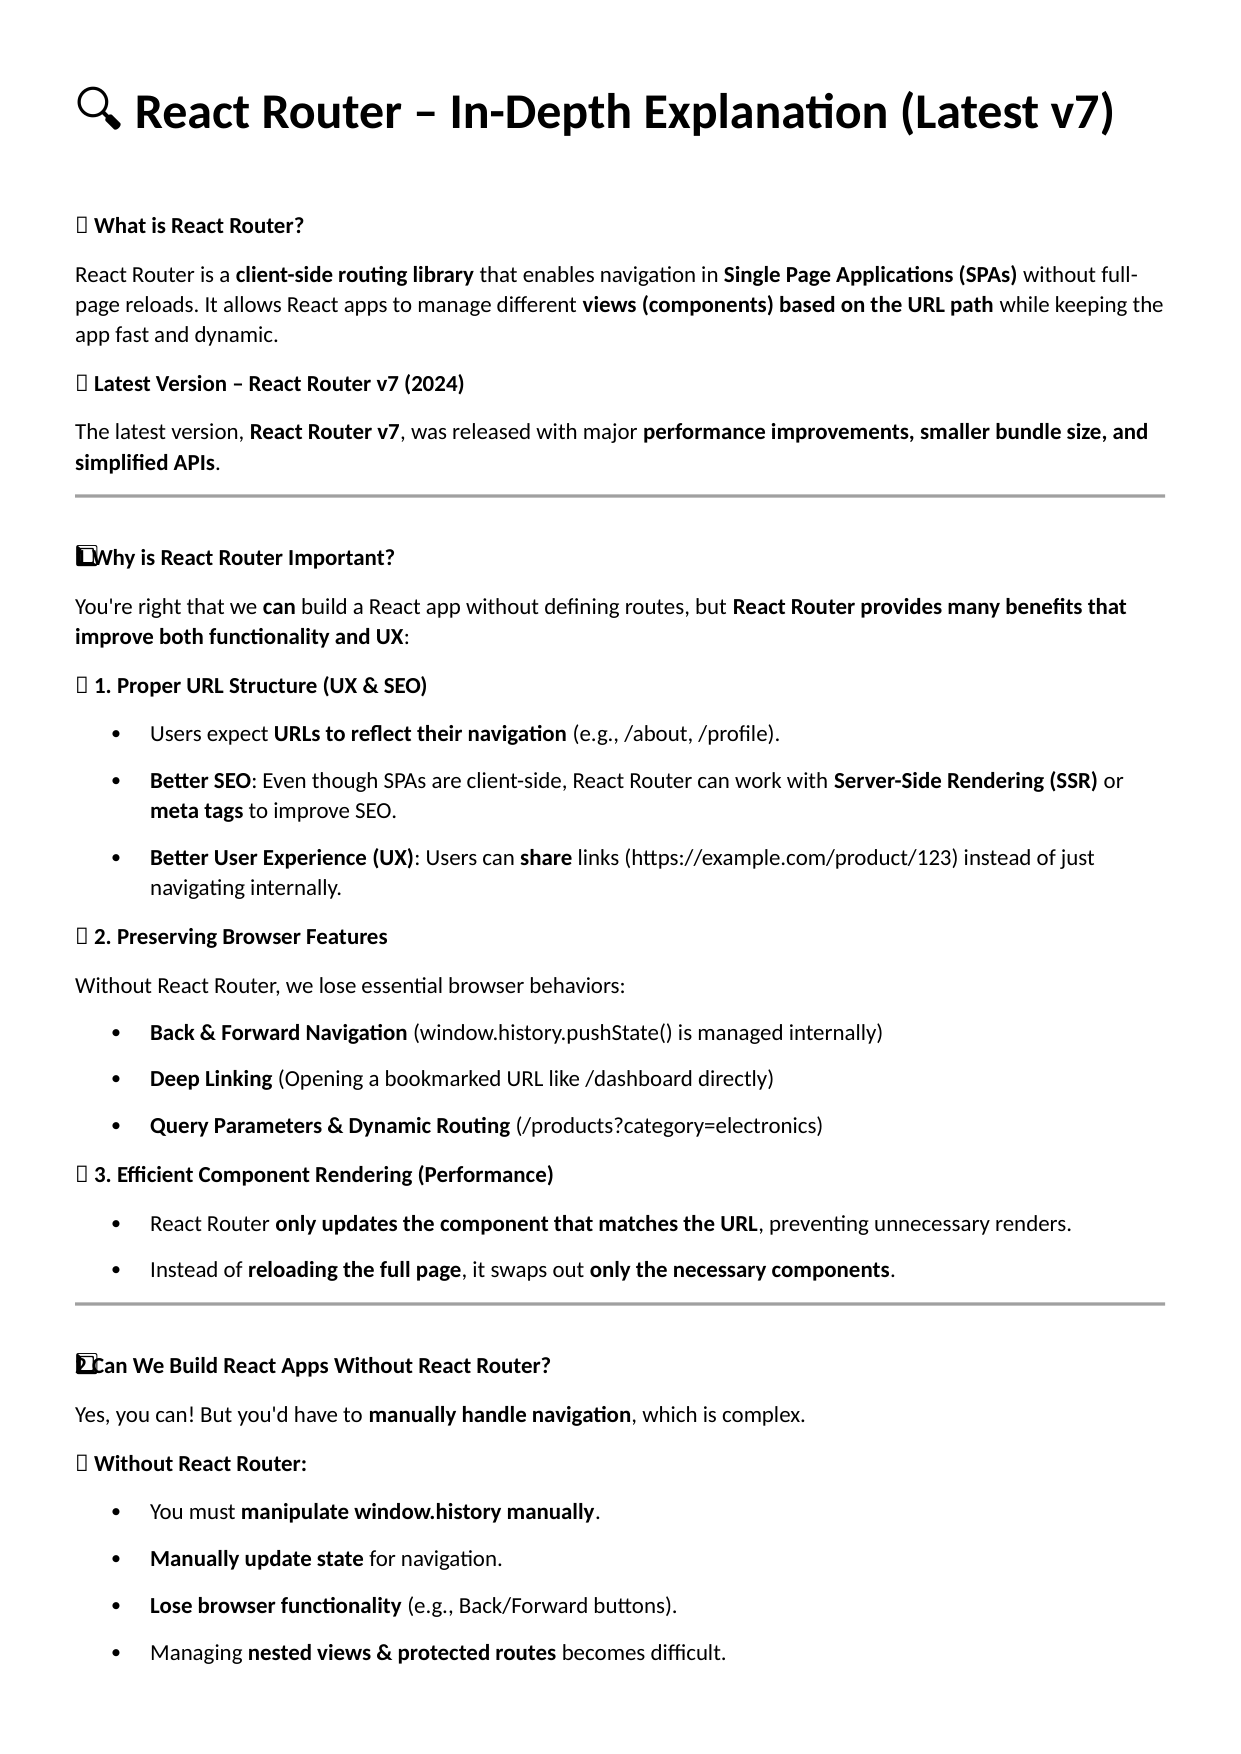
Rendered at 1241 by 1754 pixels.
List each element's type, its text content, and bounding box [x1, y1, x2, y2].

list Better SEO: Even though SPAs are client-side, React Router can work with Server-Side Rendering (SSR) or meta tags to improve SEO. [112, 766, 1165, 824]
list Back & Forward Navigation (window.history.pushState() is managed internally) [112, 1018, 1165, 1046]
list Query Parameters & Dynamic Routing (/products?category=electronics) [112, 1111, 1165, 1139]
list Lose browser functionality (e.g., Back/Forward buttons). [112, 1591, 1165, 1619]
text 1️⃣ Why is React Router Important? [75, 541, 1165, 573]
list Manually update state for navigation. [112, 1544, 1165, 1572]
list Deep Linking (Opening a bookmarked URL like /dashboard directly) [112, 1064, 1165, 1092]
text Yes, you can! But you'd have to manually handle navigation, which is complex. [75, 1400, 1165, 1428]
list Better User Experience (UX): Users can share links (https://example.com/product/123) instead of just navigating internally. [112, 843, 1165, 901]
text Without React Router, we lose essential browser behaviors: [75, 971, 1165, 999]
text You're right that we can build a React app without defining routes, but React Router provides many benefits that improve both functionality and UX: [75, 592, 1165, 650]
text React Router is a client-side routing library that enables navigation in Single Page Applications (SPAs) without full-page reloads. It allows React apps to manage different views (components) based on the URL path while keeping the app fast and dynamic. [75, 260, 1165, 348]
text The latest version, React Router v7, was released with major performance improvements, smaller bundle size, and simplified APIs. [75, 417, 1165, 476]
text ✅ 2. Preserving Browser Features [75, 920, 1165, 952]
list React Router only updates the component that matches the URL, preventing unnecessary renders. [112, 1209, 1165, 1237]
text 2️⃣ Can We Build React Apps Without React Router? [75, 1349, 1165, 1381]
list You must manipulate window.history manually. [112, 1497, 1165, 1525]
text ✅ 1. Proper URL Structure (UX & SEO) [75, 669, 1165, 700]
text 📌 What is React Router? [75, 209, 1165, 241]
text 🛑 Without React Router: [75, 1447, 1165, 1478]
text 🔥 Latest Version – React Router v7 (2024) [75, 367, 1165, 398]
text 🔍 React Router – In-Depth Explanation (Latest v7) [75, 75, 1165, 143]
list Managing nested views & protected routes becomes difficult. [112, 1638, 1165, 1666]
text ✅ 3. Efficient Component Rendering (Performance) [75, 1158, 1165, 1189]
list Instead of reloading the full page, it swaps out only the necessary components. [112, 1256, 1165, 1283]
list Users expect URLs to reflect their navigation (e.g., /about, /profile). [112, 719, 1165, 747]
